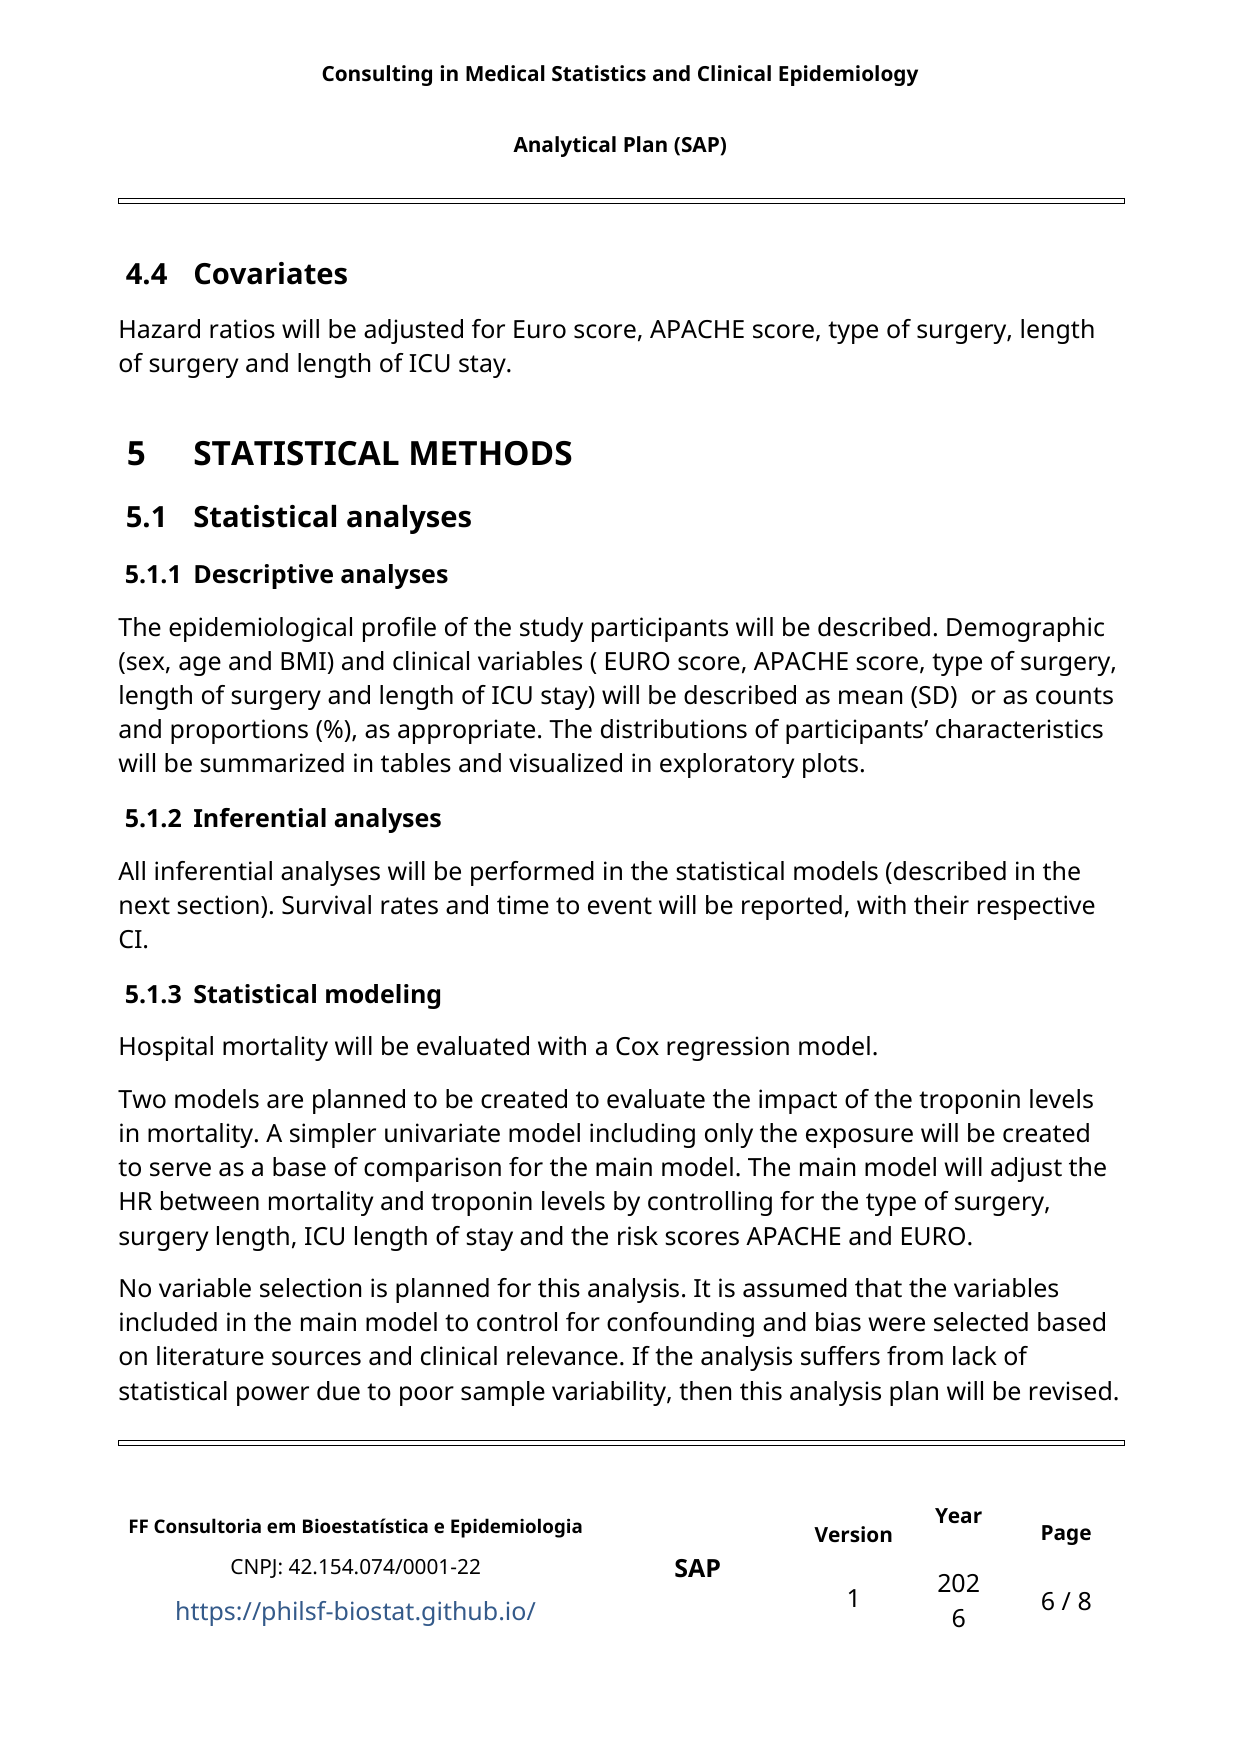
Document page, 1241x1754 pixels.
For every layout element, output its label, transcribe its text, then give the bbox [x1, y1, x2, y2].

subtitle Inferential analyses [118, 800, 1122, 834]
subtitle Descriptive analyses [118, 556, 1122, 591]
text All inferential analyses will be performed in the statistical models (described in the next section). Survival rates and time to event will be reported, with their respective CI. [118, 853, 1122, 955]
text Hazard ratios will be adjusted for Euro score, APACHE score, type of surgery, length of surgery and length of ICU stay. [118, 312, 1122, 380]
text Hospital mortality will be evaluated with a Cox regression model. [118, 1029, 1122, 1063]
subtitle Statistical analyses [118, 496, 1122, 536]
subtitle Statistical methods [118, 430, 1122, 475]
subtitle Statistical modeling [118, 976, 1122, 1010]
text Two models are planned to be created to evaluate the impact of the troponin levels in mortality. A simpler univariate model including only the exposure will be created to serve as a base of comparison for the main model. The main model will adjust the HR between mortality and troponin levels by controlling for the type of surgery, surgery length, ICU length of stay and the risk scores APACHE and EURO. [118, 1082, 1122, 1252]
subtitle Covariates [118, 253, 1122, 293]
text The epidemiological profile of the study participants will be described. Demographic (sex, age and BMI) and clinical variables ( EURO score, APACHE score, type of surgery, length of surgery and length of ICU stay) will be described as mean (SD) or as counts and proportions (%), as appropriate. The distributions of participants’ characteristics will be summarized in tables and visualized in exploratory plots. [118, 609, 1122, 779]
text No variable selection is planned for this analysis. It is assumed that the variables included in the main model to control for confounding and bias were selected based on literature sources and clinical relevance. If the analysis suffers from lack of statistical power due to poor sample variability, then this analysis plan will be revised. [118, 1271, 1122, 1407]
